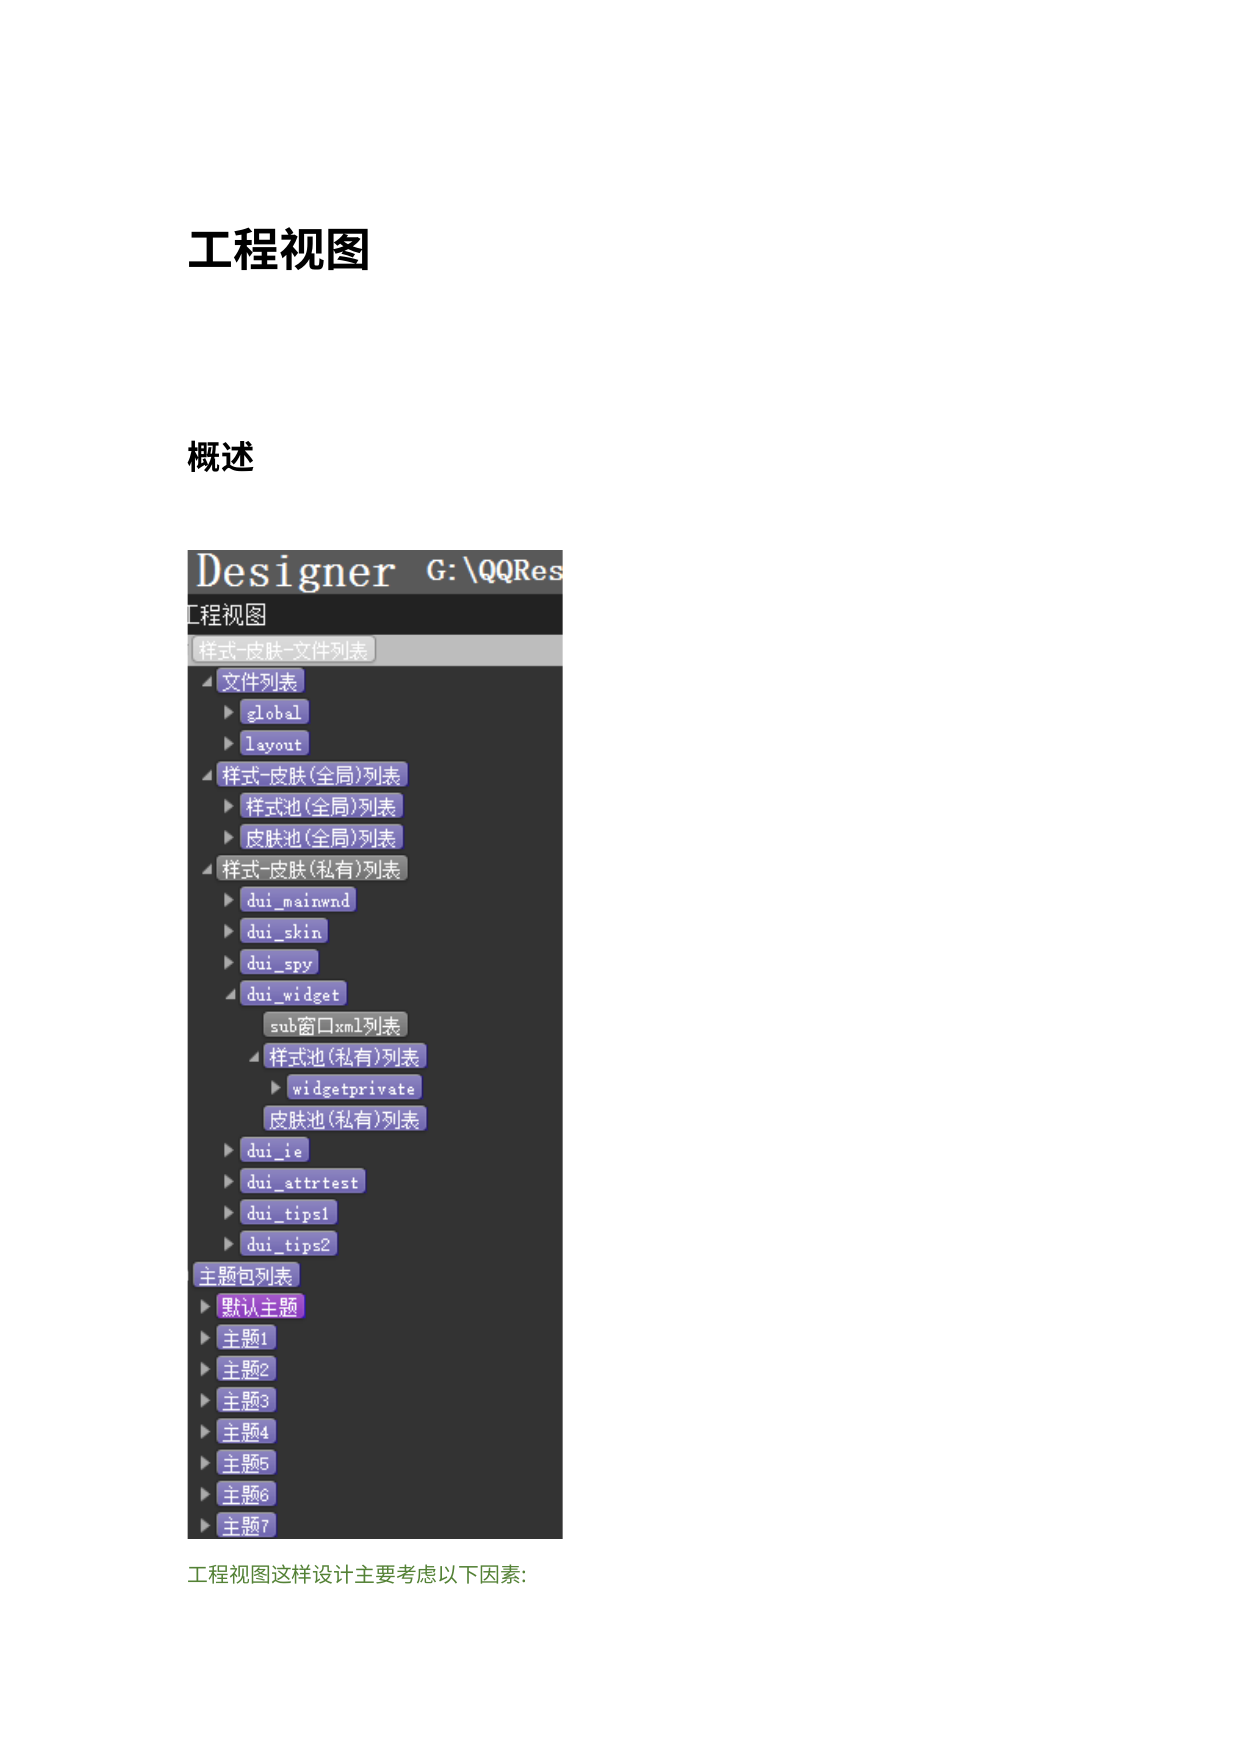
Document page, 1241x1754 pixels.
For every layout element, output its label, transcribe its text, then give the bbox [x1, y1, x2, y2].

text 工程视图这样设计主要考虑以下因素: [187, 1557, 1053, 1590]
picture [187, 550, 563, 1539]
subtitle 工程视图 [187, 197, 1053, 295]
subtitle 概述 [187, 423, 1053, 488]
